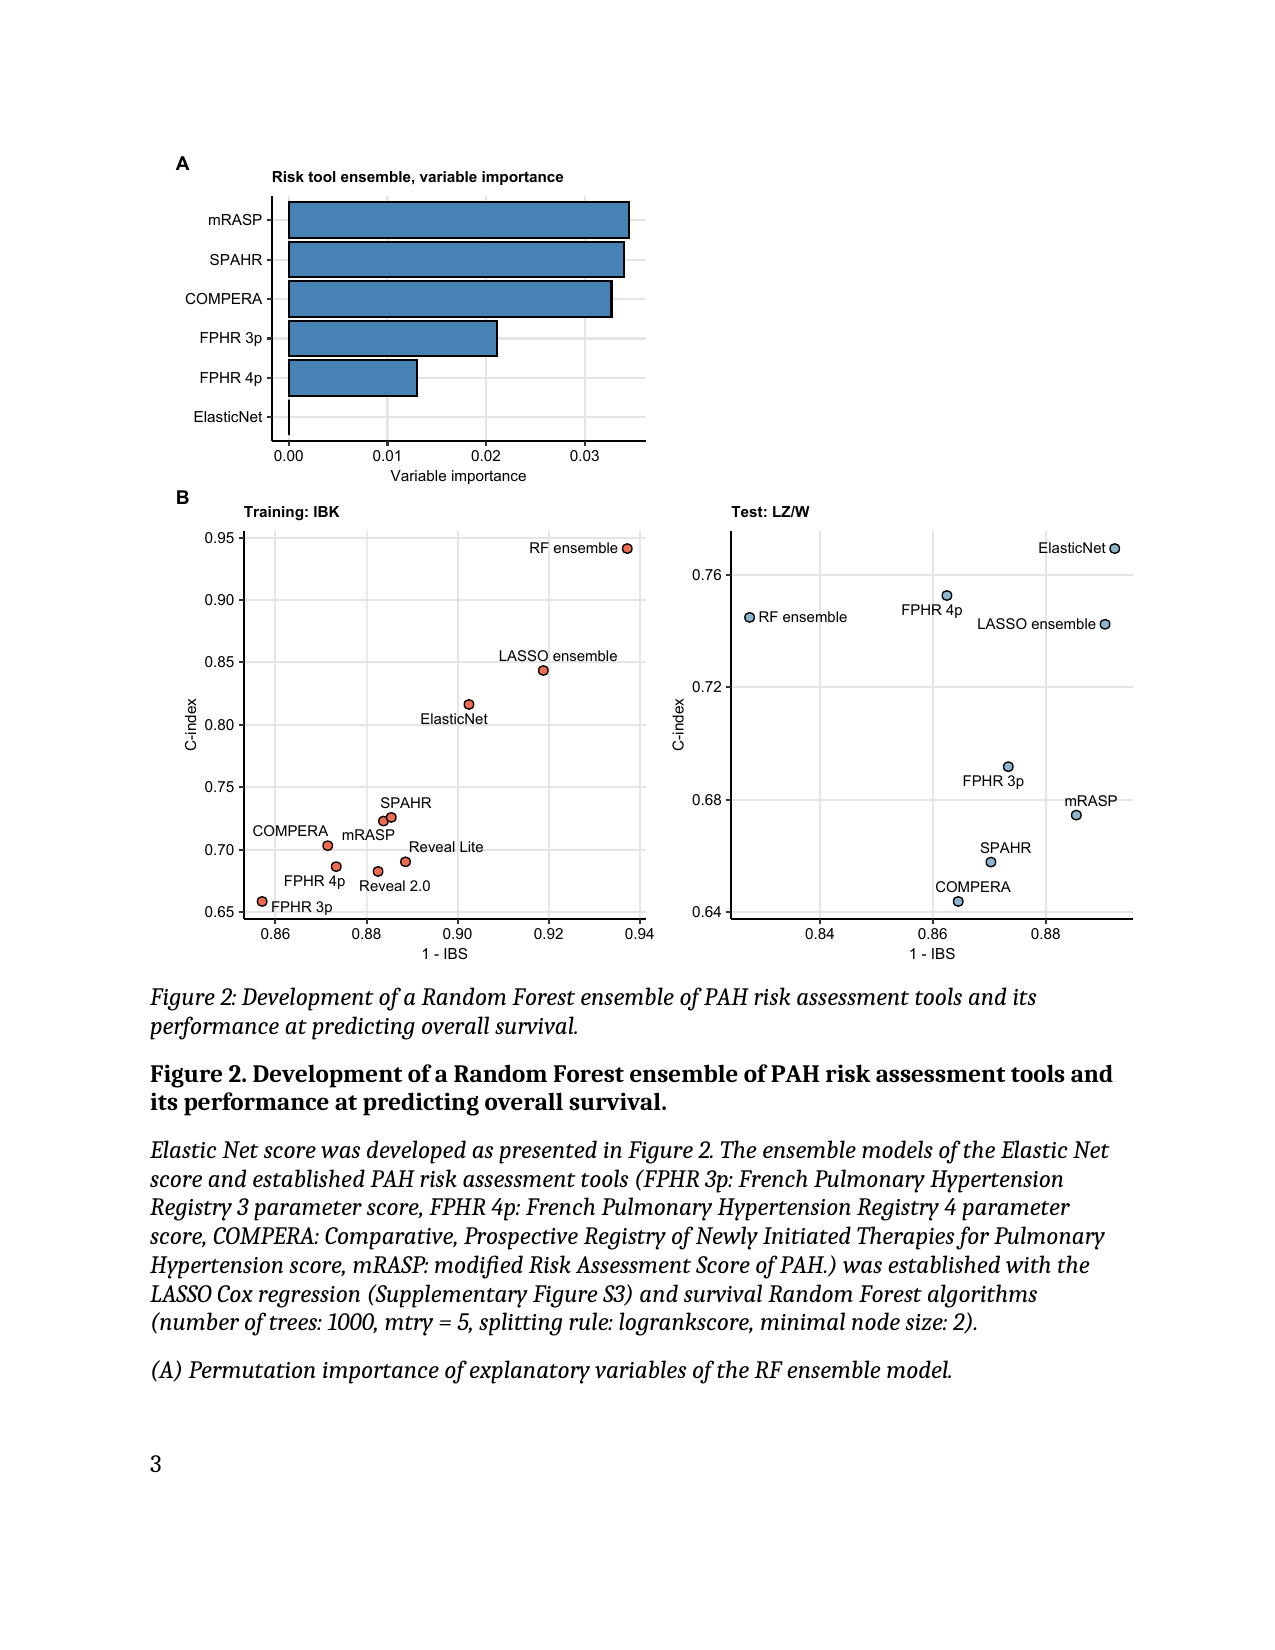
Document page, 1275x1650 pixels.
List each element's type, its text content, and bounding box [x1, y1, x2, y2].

text Elastic Net score was developed as presented in Figure 2. The ensemble models of the Elastic Net score and established PAH risk assessment tools (FPHR 3p: French Pulmonary Hypertension Registry 3 parameter score, FPHR 4p: French Pulmonary Hypertension Registry 4 parameter score, COMPERA: Comparative, Prospective Registry of Newly Initiated Therapies for Pulmonary Hypertension score, mRASP: modified Risk Assessment Score of PAH.) was established with the LASSO Cox regression (Supplementary Figure S3) and survival Random Forest algorithms (number of trees: 1000, mtry = 5, splitting rule: logrankscore, minimal node size: 2). [150, 1136, 1125, 1337]
text (A) Permutation importance of explanatory variables of the RF ensemble model. [150, 1356, 1125, 1384]
text Figure 2: Development of a Random Forest ensemble of PAH risk assessment tools and its performance at predicting overall survival. [150, 983, 1125, 1041]
text Figure 2. Development of a Random Forest ensemble of PAH risk assessment tools and its performance at predicting overall survival. [150, 1059, 1125, 1117]
